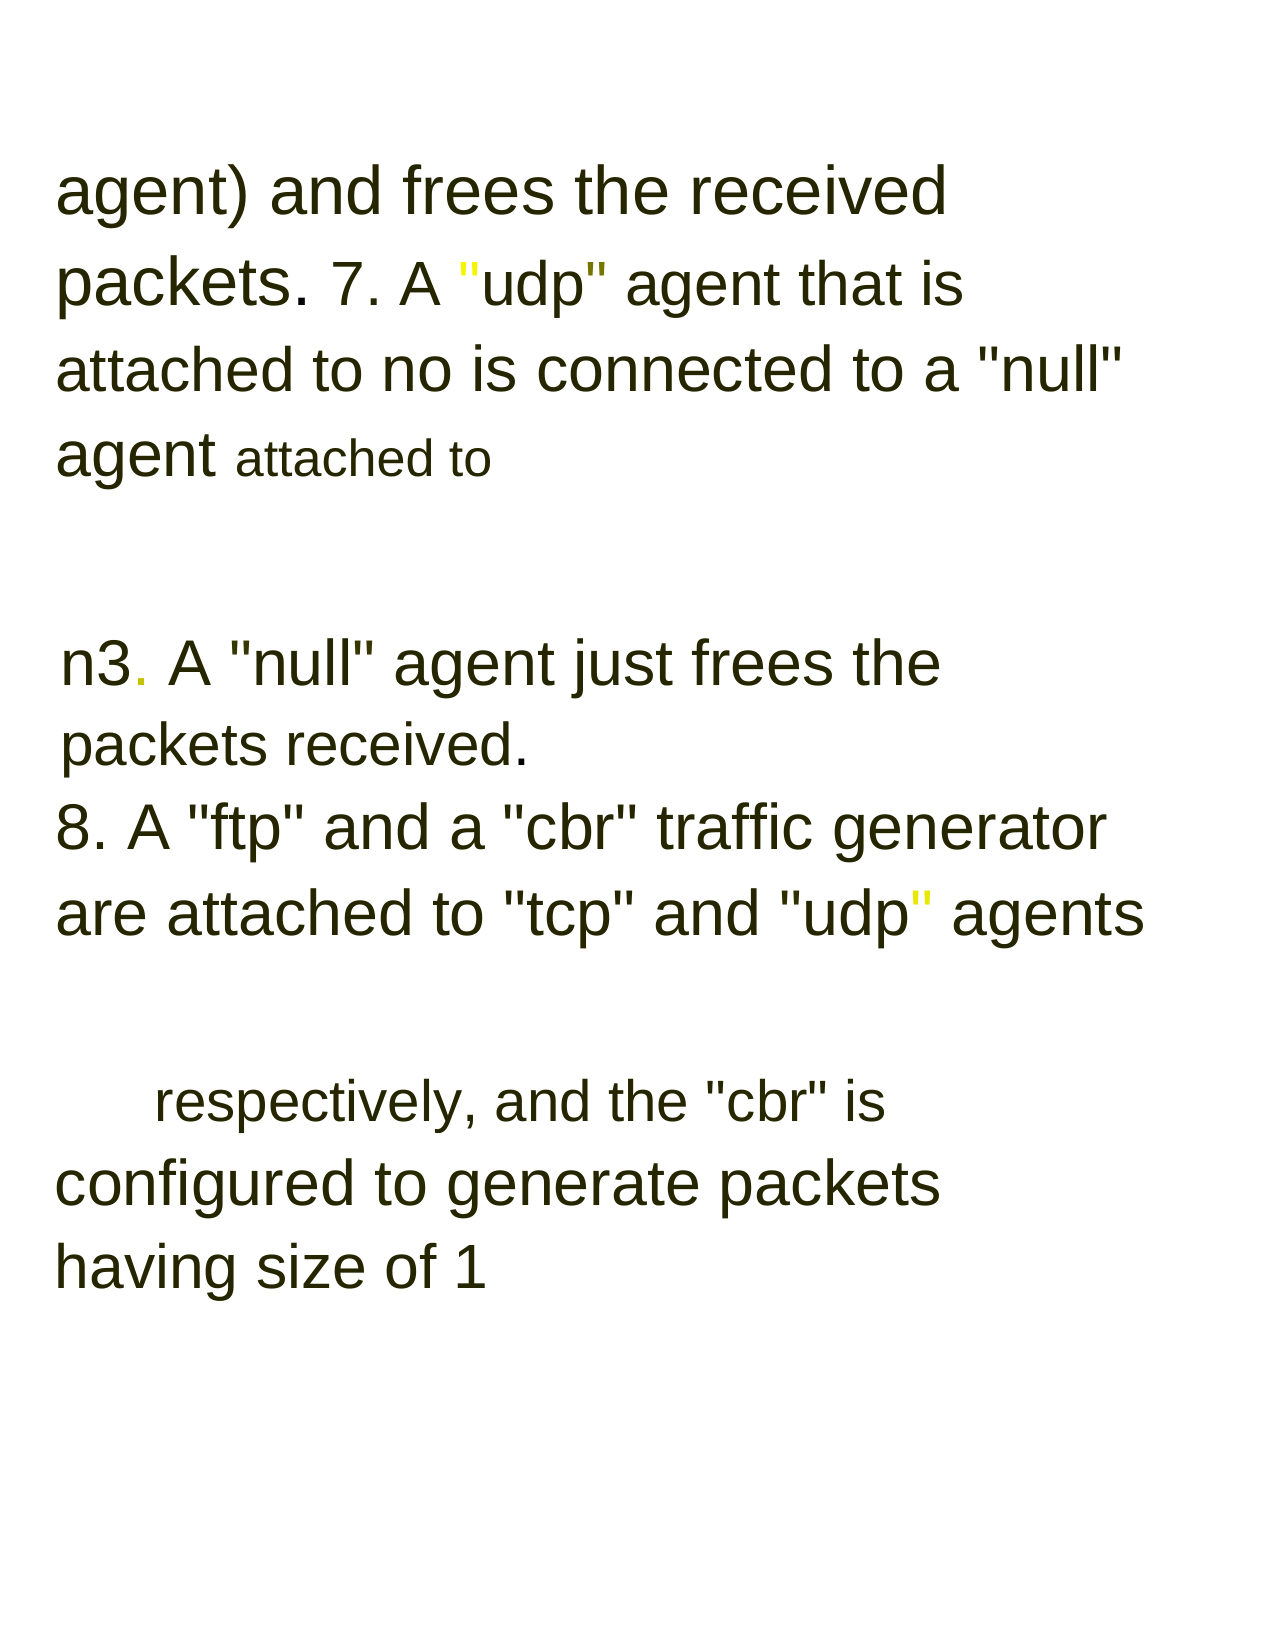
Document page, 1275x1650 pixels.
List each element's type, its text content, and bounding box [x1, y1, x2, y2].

text respectively, and the "cbr" is configured to generate packets having size of 1 [54, 1067, 1006, 1302]
text n3. A "null" agent just frees the packets received. [60, 624, 998, 779]
text agent) and frees the received packets. 7. A "udp" agent that is attached to no is connected to a "null" agent attached to [55, 150, 1197, 491]
text 8. A "ftp" and a "cbr" traffic generator are attached to "tcp" and "udp" agents [55, 789, 1214, 949]
